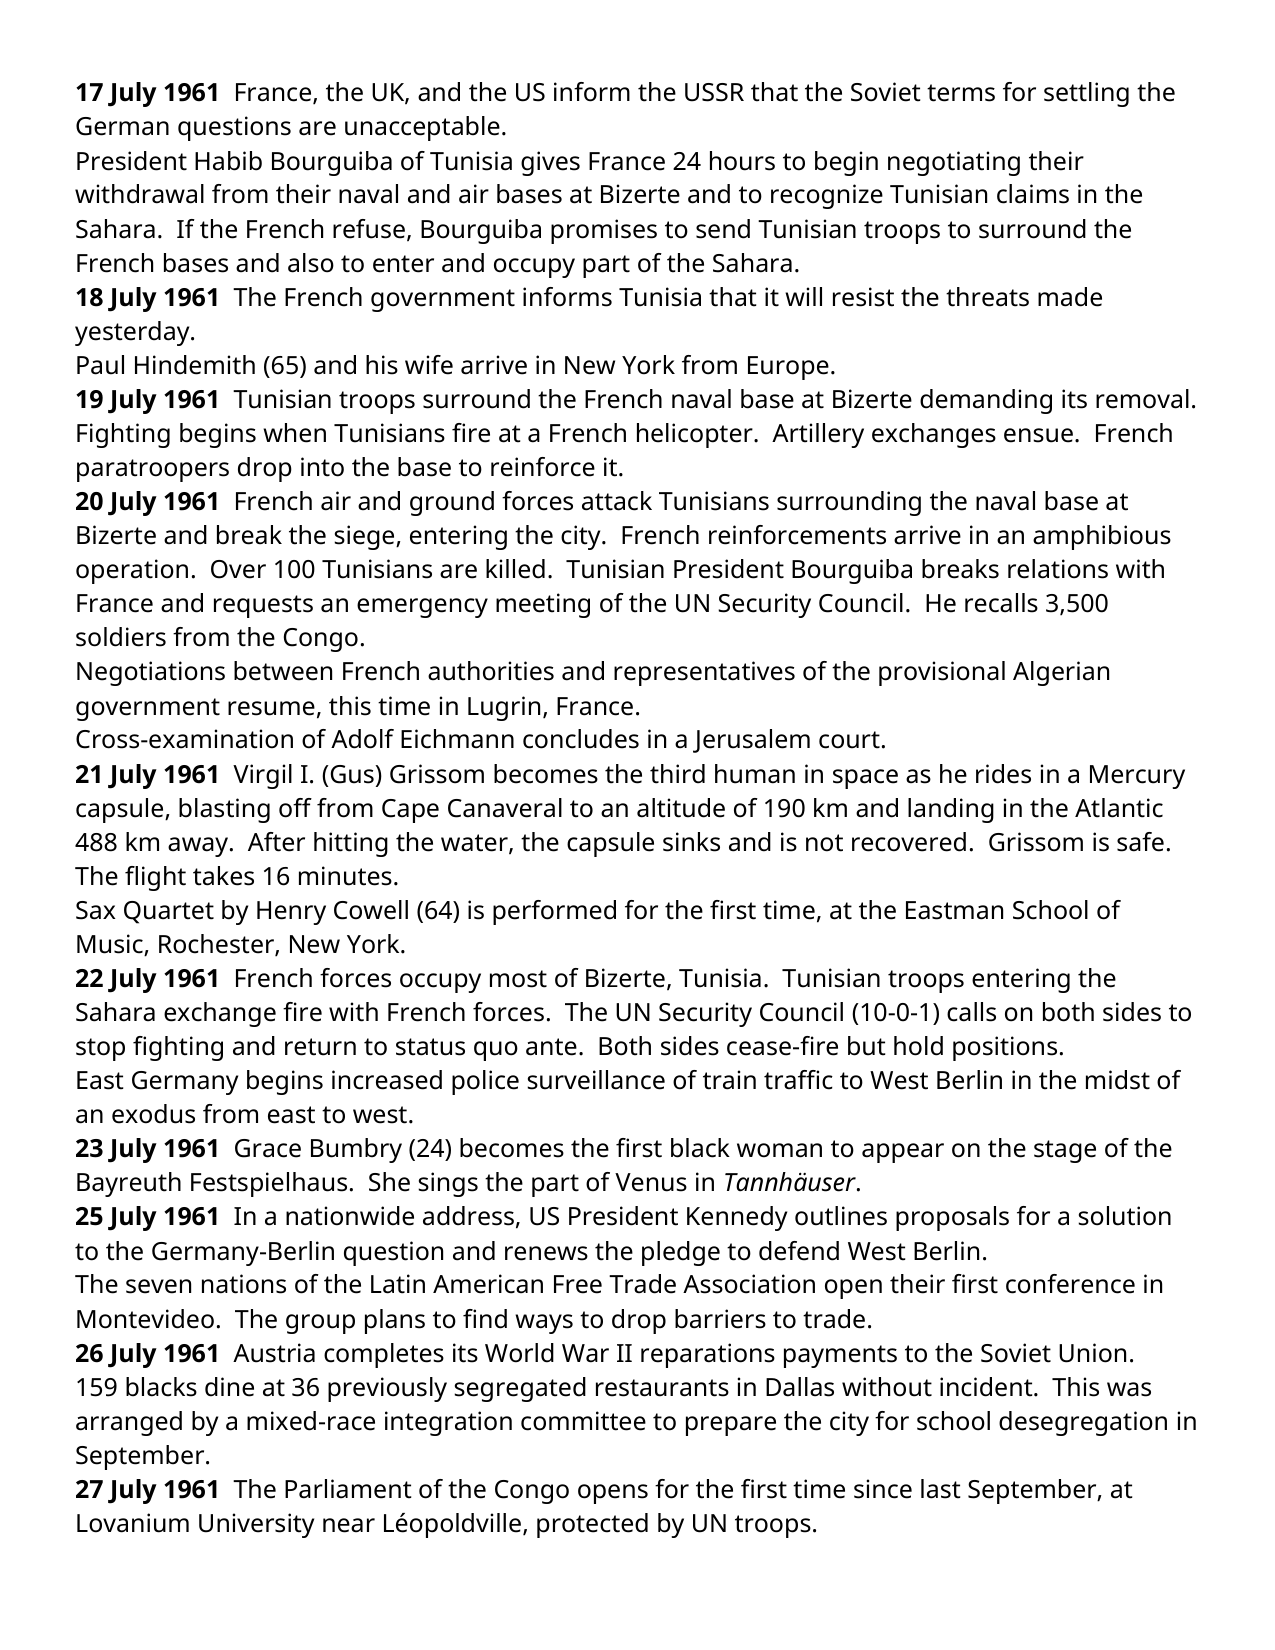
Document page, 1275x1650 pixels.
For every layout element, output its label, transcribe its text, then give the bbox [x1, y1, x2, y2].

text 18 July 1961 The French government informs Tunisia that it will resist the threats made yesterday. [75, 279, 1200, 347]
text 27 July 1961 The Parliament of the Congo opens for the first time since last September, at Lovanium University near Léopoldville, protected by UN troops. [75, 1472, 1200, 1540]
text 21 July 1961 Virgil I. (Gus) Grissom becomes the third human in space as he rides in a Mercury capsule, blasting off from Cape Canaveral to an altitude of 190 km and landing in the Atlantic 488 km away. After hitting the water, the capsule sinks and is not recovered. Grissom is safe. The flight takes 16 minutes. [75, 756, 1200, 892]
text Cross-examination of Adolf Eichmann concludes in a Jerusalem court. [75, 722, 1200, 756]
text 26 July 1961 Austria completes its World War II reparations payments to the Soviet Union. [75, 1335, 1200, 1369]
text The seven nations of the Latin American Free Trade Association open their first conference in Montevideo. The group plans to find ways to drop barriers to trade. [75, 1267, 1200, 1335]
text 17 July 1961 France, the UK, and the US inform the USSR that the Soviet terms for settling the German questions are unacceptable. [75, 75, 1200, 143]
text Paul Hindemith (65) and his wife arrive in New York from Europe. [75, 347, 1200, 382]
text 25 July 1961 In a nationwide address, US President Kennedy outlines proposals for a solution to the Germany-Berlin question and renews the pledge to defend West Berlin. [75, 1199, 1200, 1267]
text 20 July 1961 French air and ground forces attack Tunisians surrounding the naval base at Bizerte and break the siege, entering the city. French reinforcements arrive in an amphibious operation. Over 100 Tunisians are killed. Tunisian President Bourguiba breaks relations with France and requests an emergency meeting of the UN Security Council. He recalls 3,500 soldiers from the Congo. [75, 484, 1200, 654]
text 22 July 1961 French forces occupy most of Bizerte, Tunisia. Tunisian troops entering the Sahara exchange fire with French forces. The UN Security Council (10-0-1) calls on both sides to stop fighting and return to status quo ante. Both sides cease-fire but hold positions. [75, 961, 1200, 1063]
text East Germany begins increased police surveillance of train traffic to West Berlin in the midst of an exodus from east to west. [75, 1063, 1200, 1131]
text 19 July 1961 Tunisian troops surround the French naval base at Bizerte demanding its removal. Fighting begins when Tunisians fire at a French helicopter. Artillery exchanges ensue. French paratroopers drop into the base to reinforce it. [75, 382, 1200, 484]
text President Habib Bourguiba of Tunisia gives France 24 hours to begin negotiating their withdrawal from their naval and air bases at Bizerte and to recognize Tunisian claims in the Sahara. If the French refuse, Bourguiba promises to send Tunisian troops to surround the French bases and also to enter and occupy part of the Sahara. [75, 143, 1200, 279]
text 159 blacks dine at 36 previously segregated restaurants in Dallas without incident. This was arranged by a mixed-race integration committee to prepare the city for school desegregation in September. [75, 1369, 1200, 1472]
text Negotiations between French authorities and representatives of the provisional Algerian government resume, this time in Lugrin, France. [75, 654, 1200, 722]
text 23 July 1961 Grace Bumbry (24) becomes the first black woman to appear on the stage of the Bayreuth Festspielhaus. She sings the part of Venus in Tannhäuser. [75, 1131, 1200, 1199]
text Sax Quartet by Henry Cowell (64) is performed for the first time, at the Eastman School of Music, Rochester, New York. [75, 892, 1200, 961]
